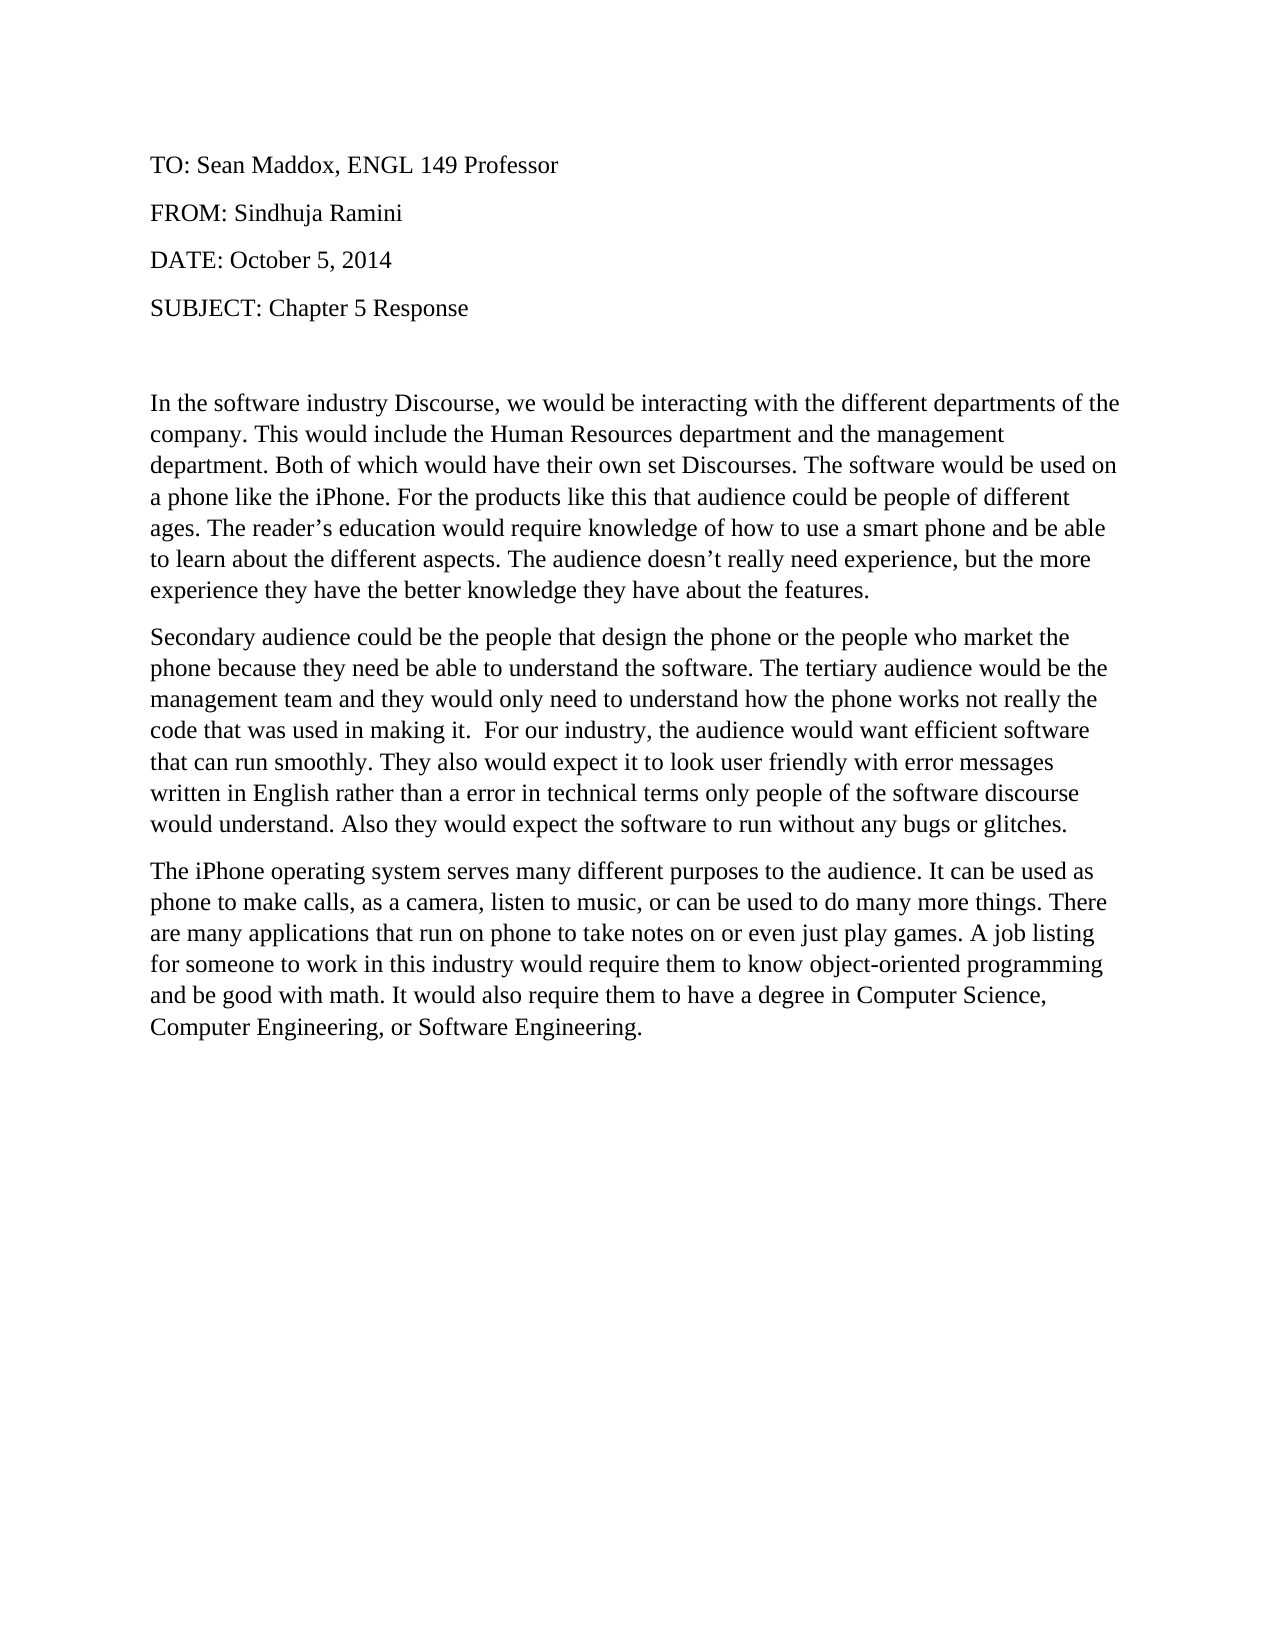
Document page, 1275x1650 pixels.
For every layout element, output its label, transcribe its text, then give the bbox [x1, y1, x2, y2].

text SUBJECT: Chapter 5 Response [150, 293, 1125, 322]
text In the software industry Discourse, we would be interacting with the different departments of the company. This would include the Human Resources department and the management department. Both of which would have their own set Discourses. The software would be used on a phone like the iPhone. For the products like this that audience could be people of different ages. The reader’s education would require knowledge of how to use a smart phone and be able to learn about the different aspects. The audience doesn’t really need experience, but the more experience they have the better knowledge they have about the features. [150, 388, 1125, 603]
text DATE: October 5, 2014 [150, 245, 1125, 274]
text FROM: Sindhuja Ramini [150, 198, 1125, 226]
text The iPhone operating system serves many different purposes to the audience. It can be used as phone to make calls, as a camera, listen to music, or can be used to do many more things. There are many applications that run on phone to take notes on or even just play games. A job listing for someone to work in this industry would require them to know object-oriented programming and be good with math. It would also require them to have a degree in Computer Science, Computer Engineering, or Software Engineering. [150, 856, 1125, 1040]
text TO: Sean Maddox, ENGL 149 Professor [150, 150, 1125, 179]
text Secondary audience could be the people that design the phone or the people who market the phone because they need be able to understand the software. The tertiary audience would be the management team and they would only need to understand how the phone works not really the code that was used in making it. For our industry, the audience would want efficient software that can run smoothly. They also would expect it to look user friendly with error messages written in English rather than a error in technical terms only people of the software discourse would understand. Also they would expect the software to run without any bugs or glitches. [150, 622, 1125, 837]
